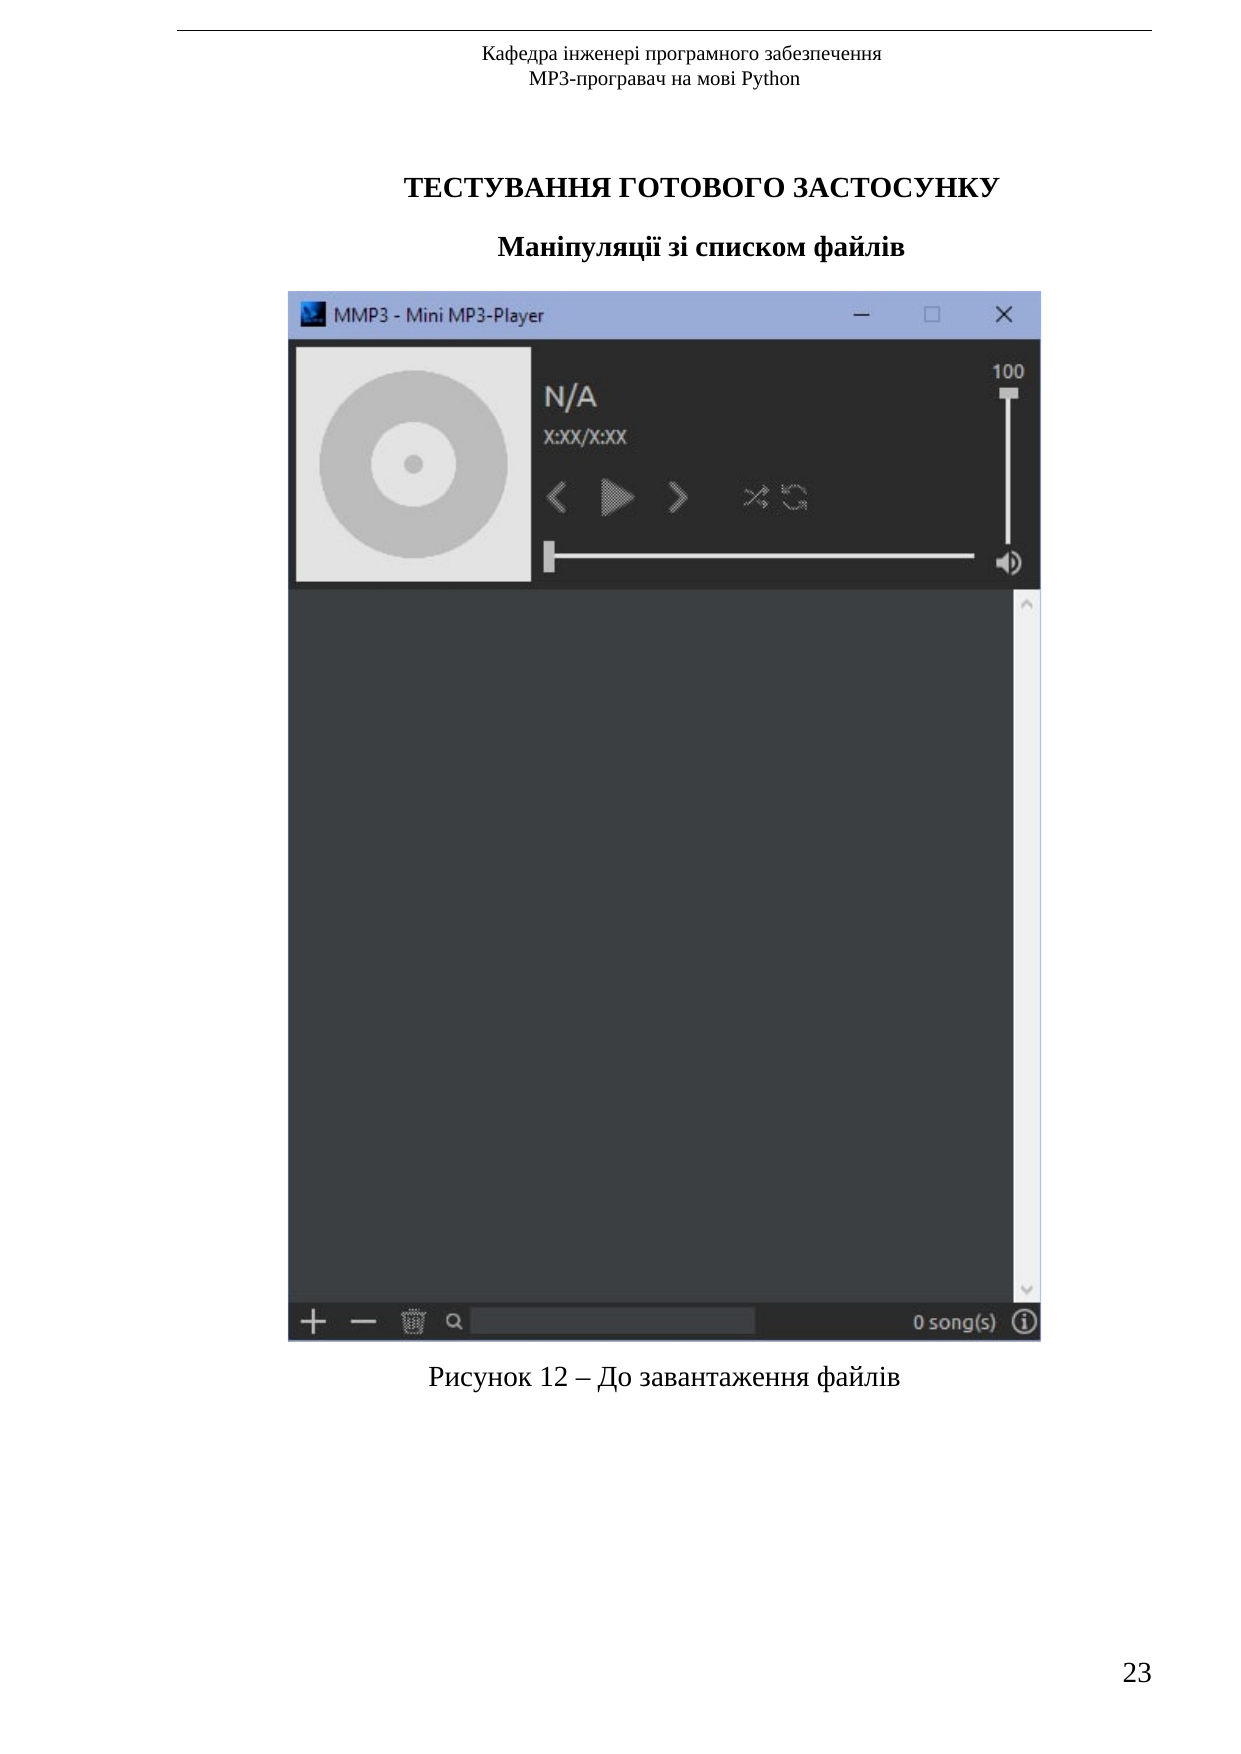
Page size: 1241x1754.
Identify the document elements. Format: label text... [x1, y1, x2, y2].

picture [287, 291, 1042, 1342]
subtitle Маніпуляції зі списком файлів [177, 229, 1152, 262]
subtitle тестування готового застосунку [252, 148, 1152, 204]
text Рисунок 12 – До завантаження файлів [177, 1359, 1152, 1392]
